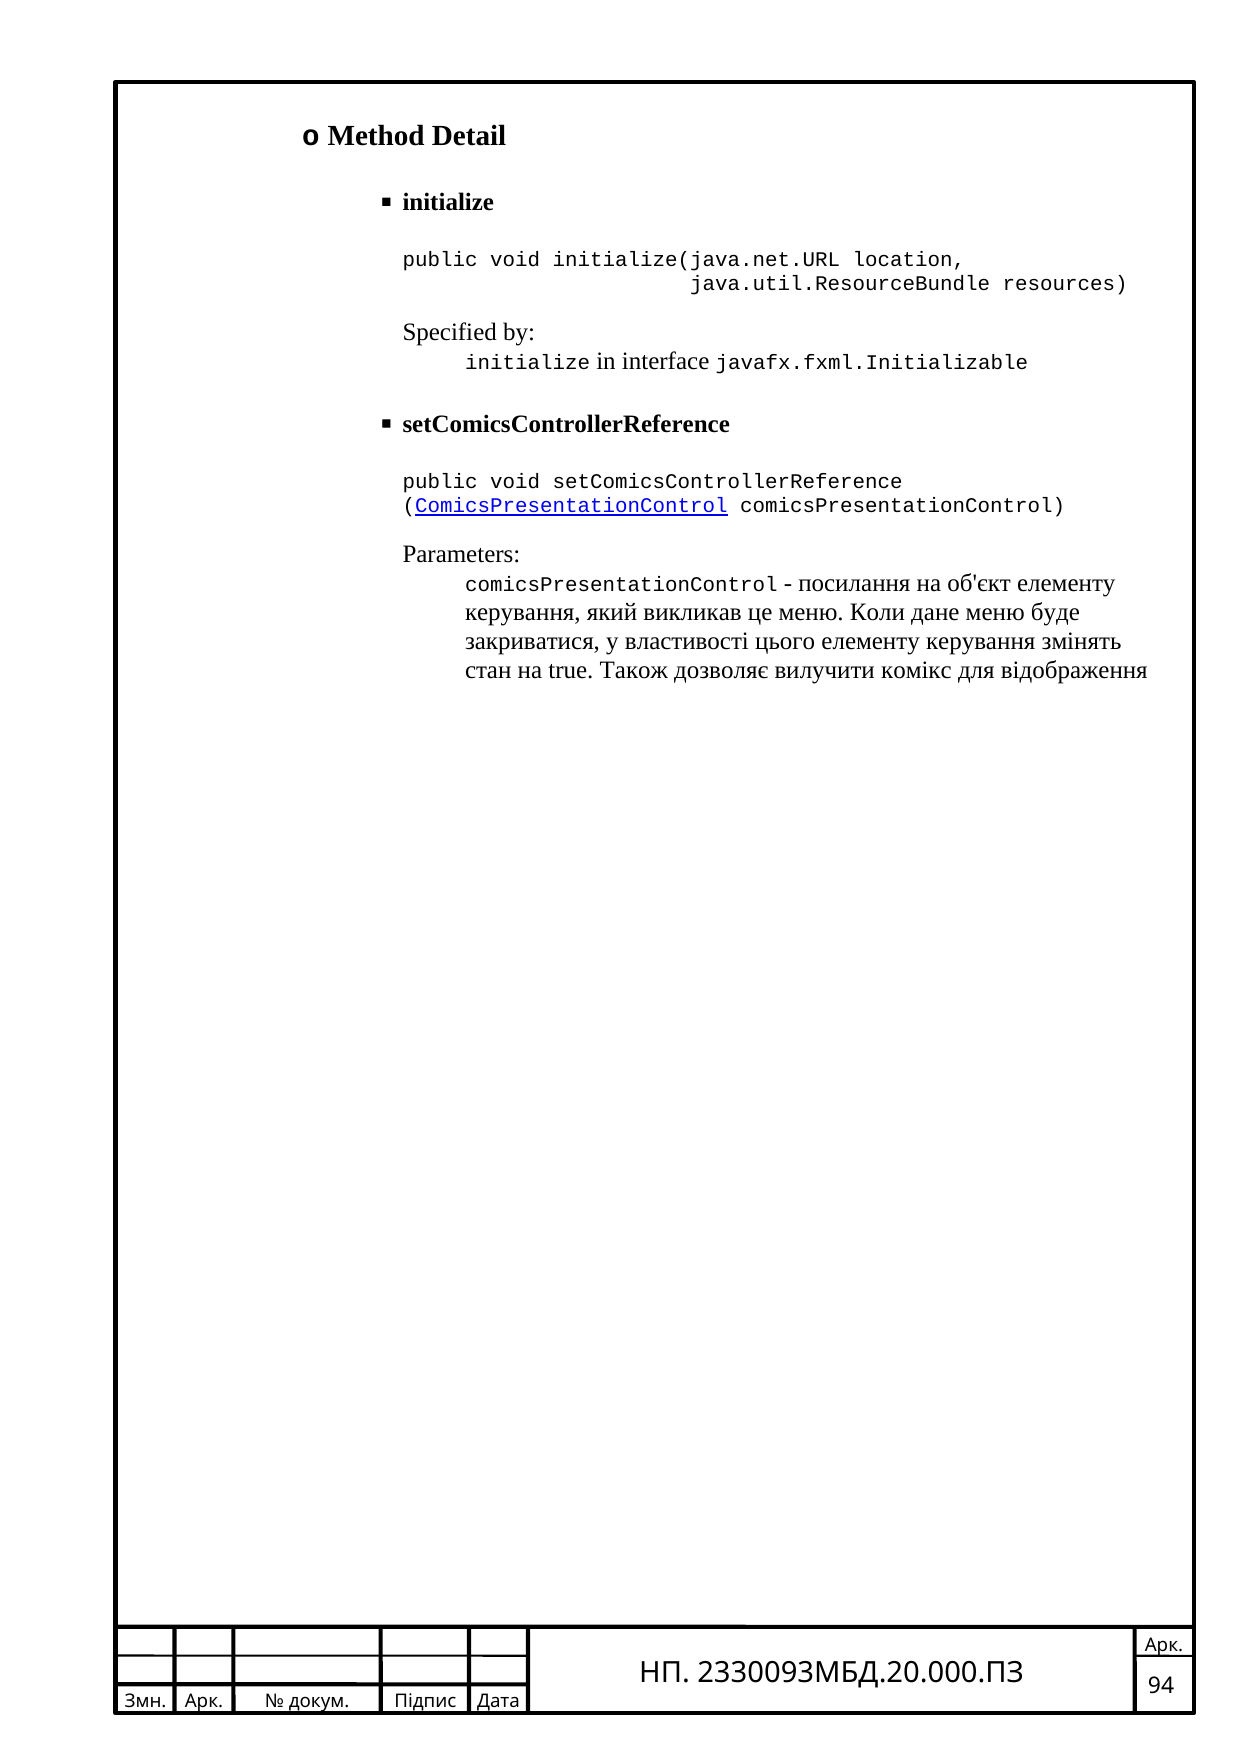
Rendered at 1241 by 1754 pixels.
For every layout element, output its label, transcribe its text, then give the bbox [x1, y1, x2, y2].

list Method Detail [302, 118, 1152, 154]
text public void initialize(java.net.URL location, [402, 249, 1152, 273]
text Parameters: [402, 539, 1152, 568]
list setComicsControllerReference [380, 409, 1152, 438]
list initialize [380, 187, 1152, 216]
text java.util.ResourceBundle resources) [402, 273, 1152, 297]
text initialize in interface javafx.fxml.Initializable [465, 346, 1152, 376]
text Specified by: [402, 317, 1152, 346]
text public void setComicsControllerReference(ComicsPresentationControl comicsPresentationControl) [402, 471, 1152, 518]
text comicsPresentationControl - посилання на об'єкт елементу керування, який викликав це меню. Коли дане меню буде закриватися, у властивості цього елементу керування змінять стан на true. Також дозволяє вилучити комікс для відображення [465, 568, 1152, 684]
